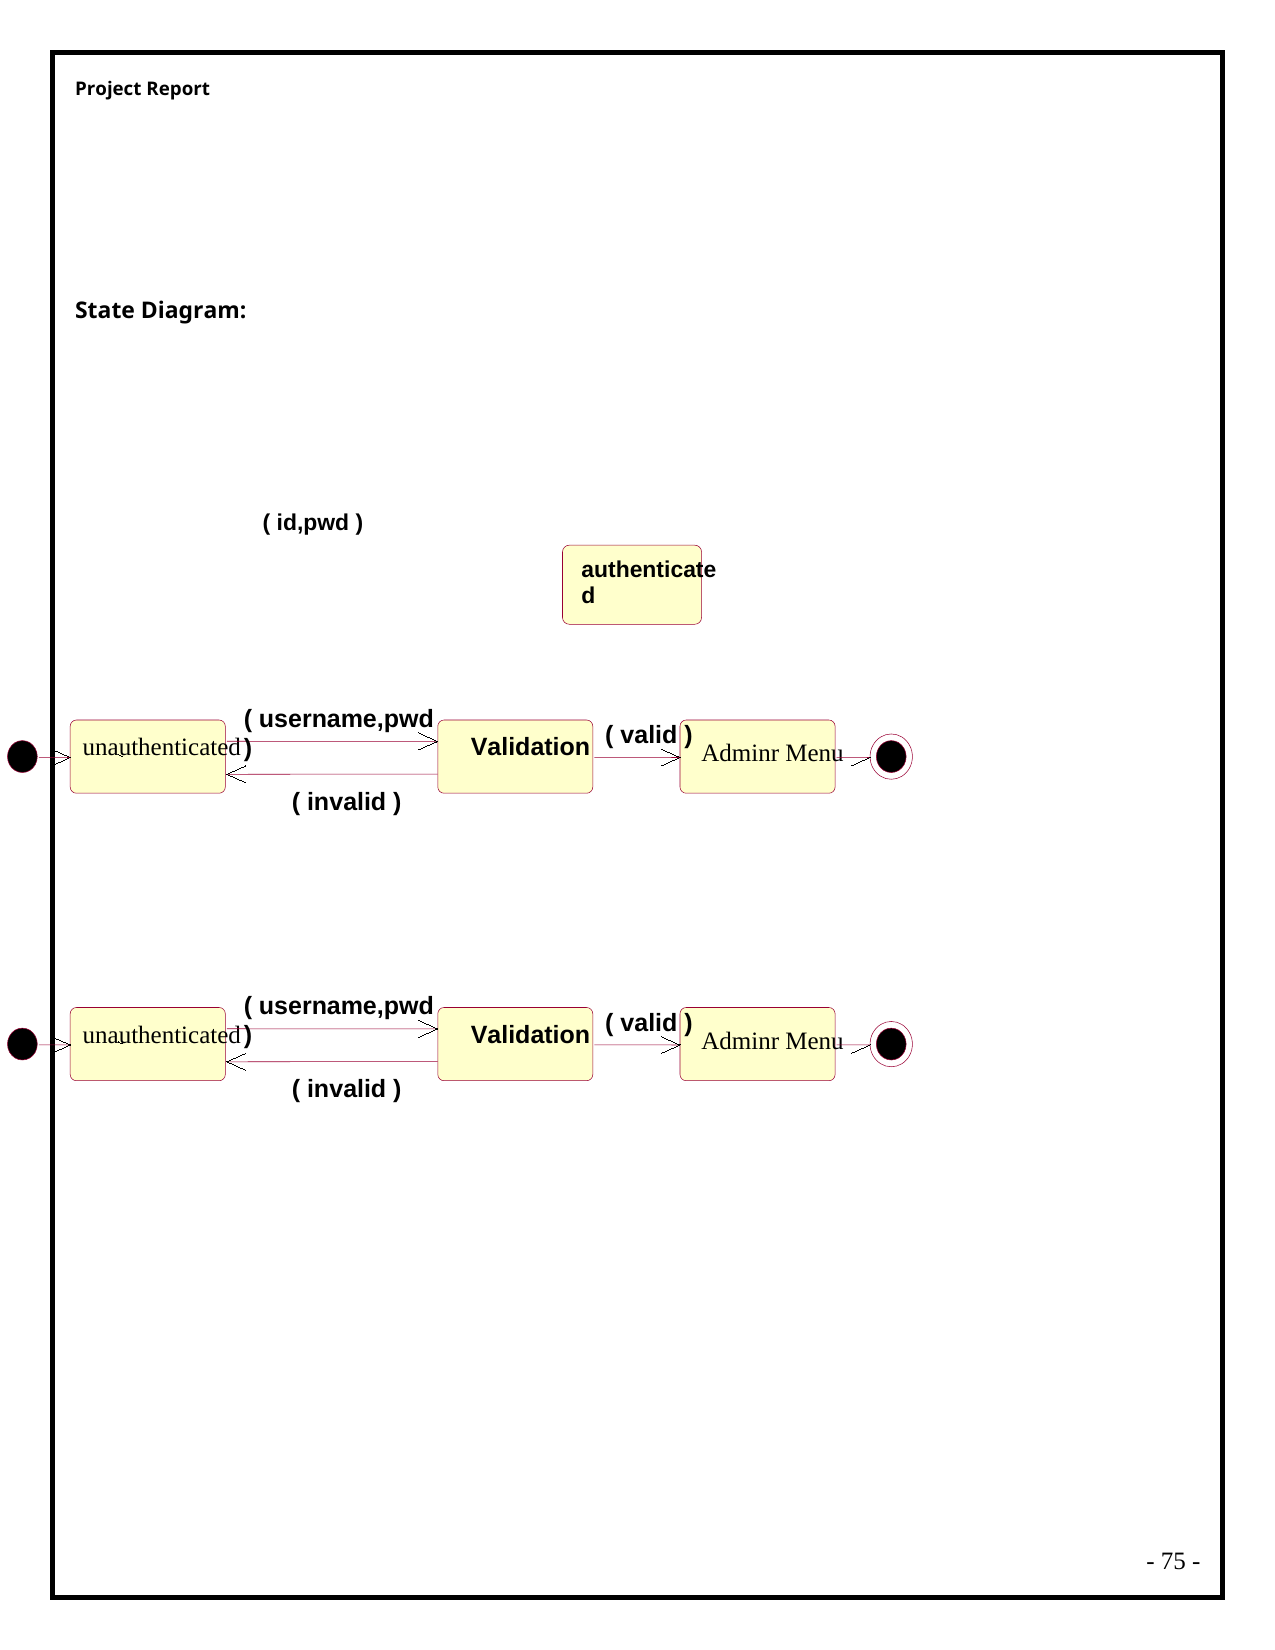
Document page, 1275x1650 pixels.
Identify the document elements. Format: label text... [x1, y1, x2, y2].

text State Diagram: [75, 294, 1200, 325]
